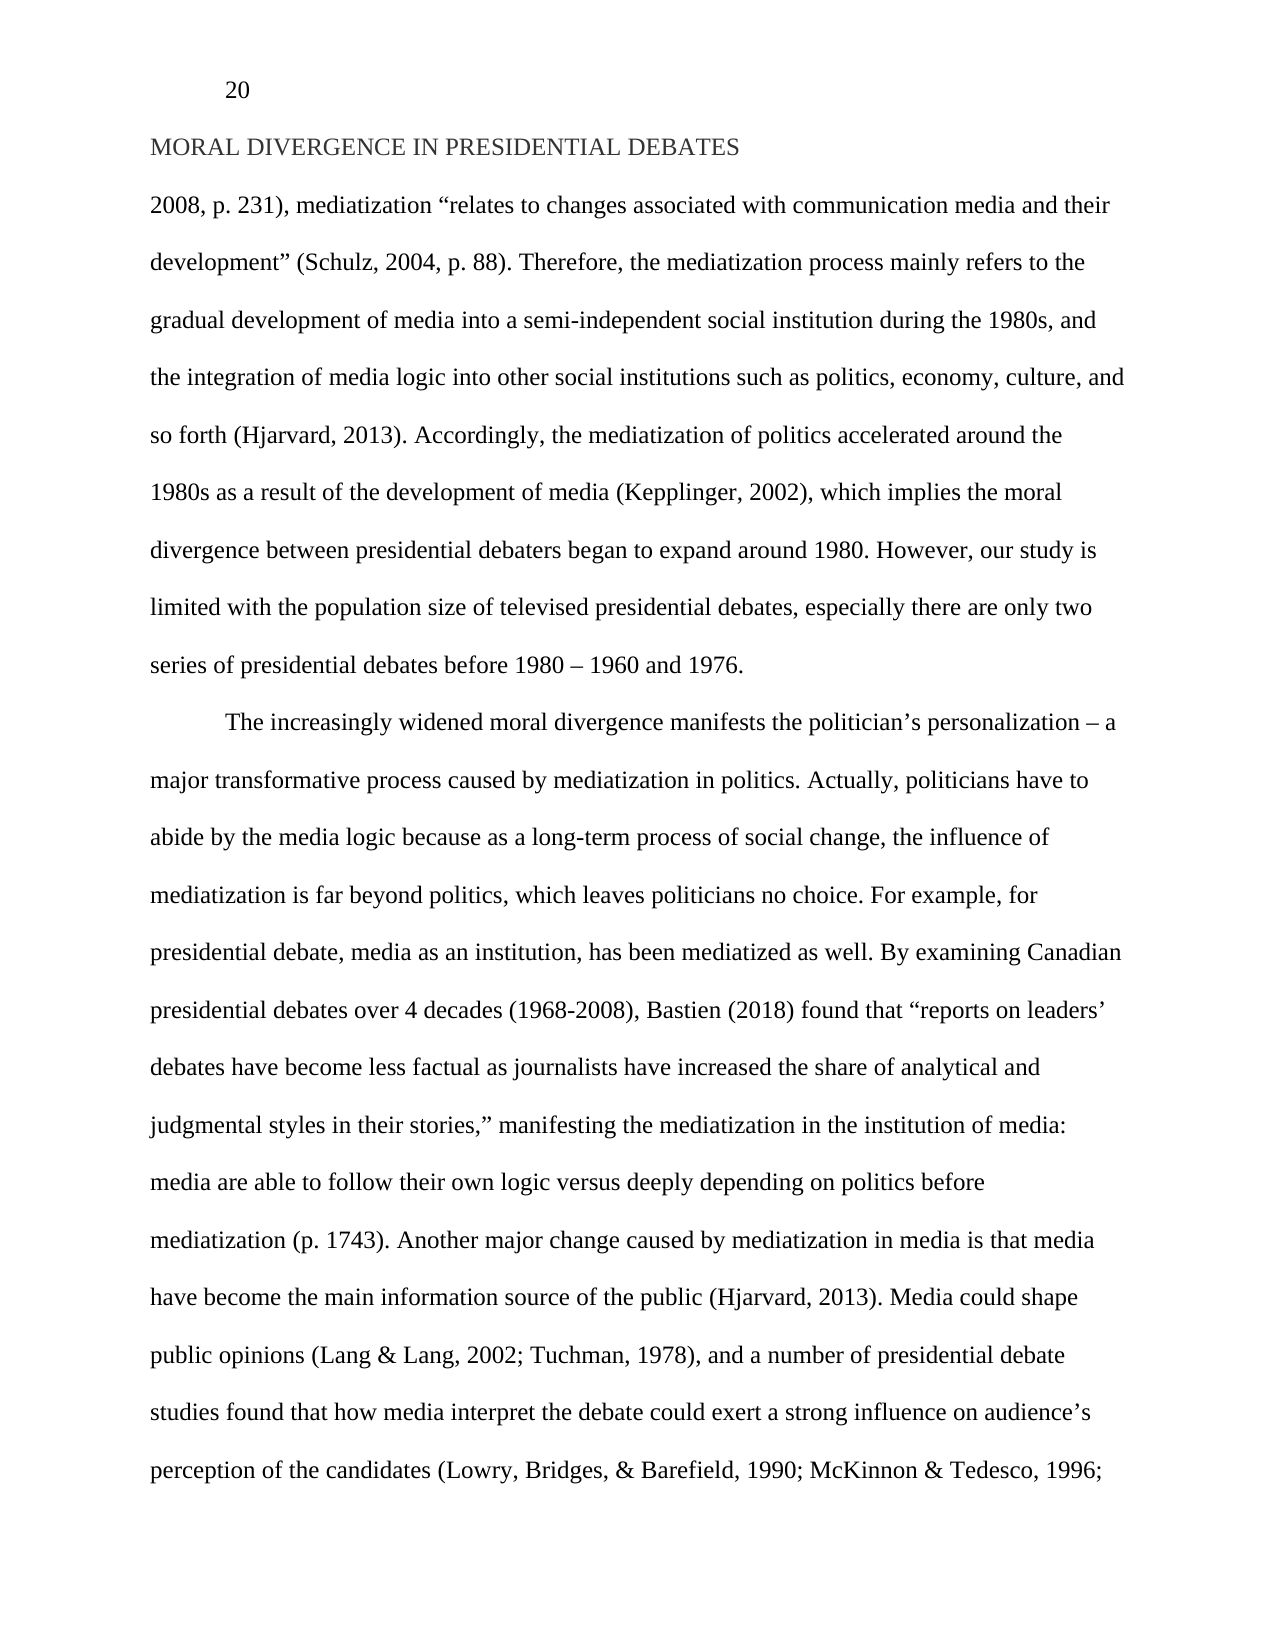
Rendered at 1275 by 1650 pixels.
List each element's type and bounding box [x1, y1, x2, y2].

text [150, 190, 1125, 679]
text [150, 707, 1125, 1484]
